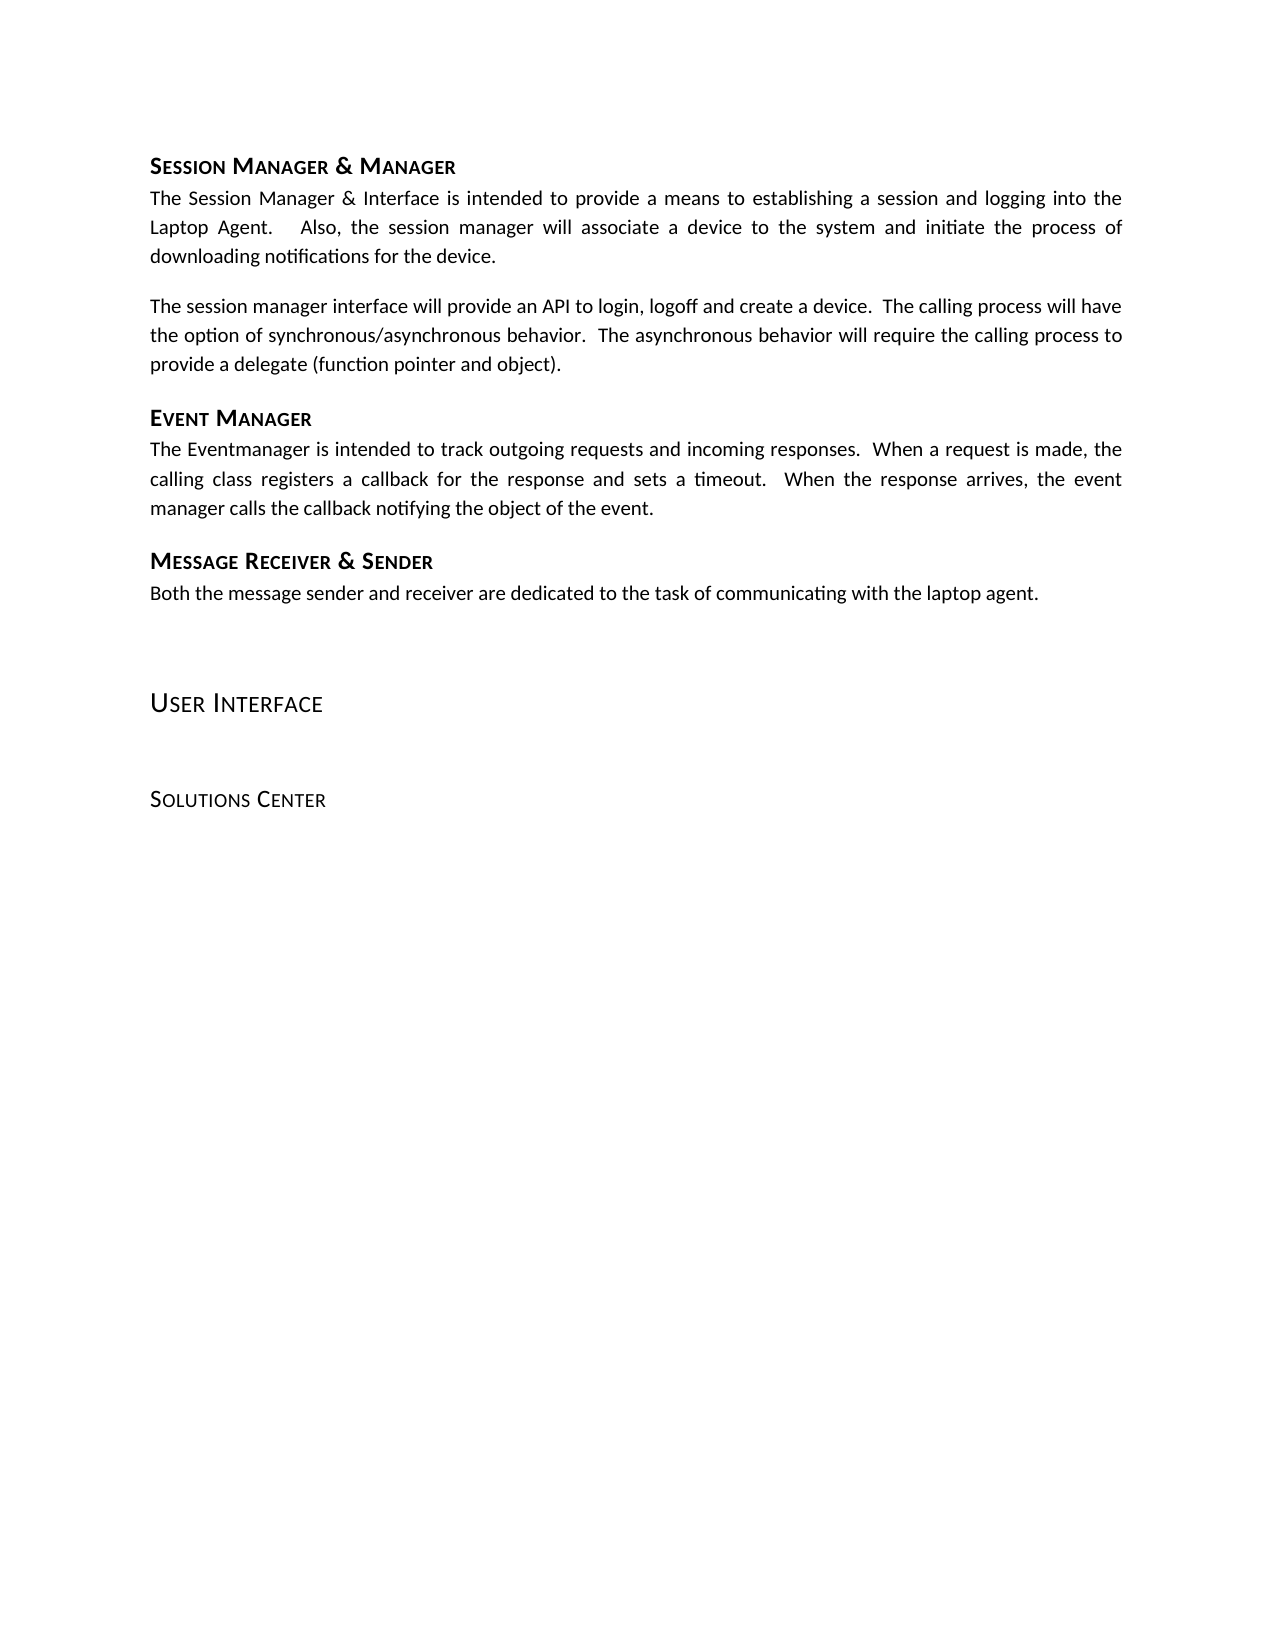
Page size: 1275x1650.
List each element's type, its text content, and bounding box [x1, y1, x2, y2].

text The Session Manager & Interface is intended to provide a means to establishing a session and logging into the Laptop Agent. Also, the session manager will associate a device to the system and initiate the process of downloading notifications for the device. [150, 185, 1125, 269]
text The session manager interface will provide an API to login, logoff and create a device. The calling process will have the option of synchronous/asynchronous behavior. The asynchronous behavior will require the calling process to provide a delegate (function pointer and object). [150, 293, 1125, 377]
text The Eventmanager is intended to track outgoing requests and incoming responses. When a request is made, the calling class registers a callback for the response and sets a timeout. When the response arrives, the event manager calls the callback notifying the object of the event. [150, 437, 1125, 520]
text Both the message sender and receiver are dedicated to the task of communicating with the laptop agent. [150, 580, 1125, 605]
subtitle User Interface [150, 684, 1125, 720]
subtitle Solutions Center [150, 783, 1125, 814]
subtitle Event Manager [150, 402, 1125, 432]
subtitle Message Receiver & Sender [150, 545, 1125, 576]
subtitle Session Manager & Manager [150, 150, 1125, 181]
